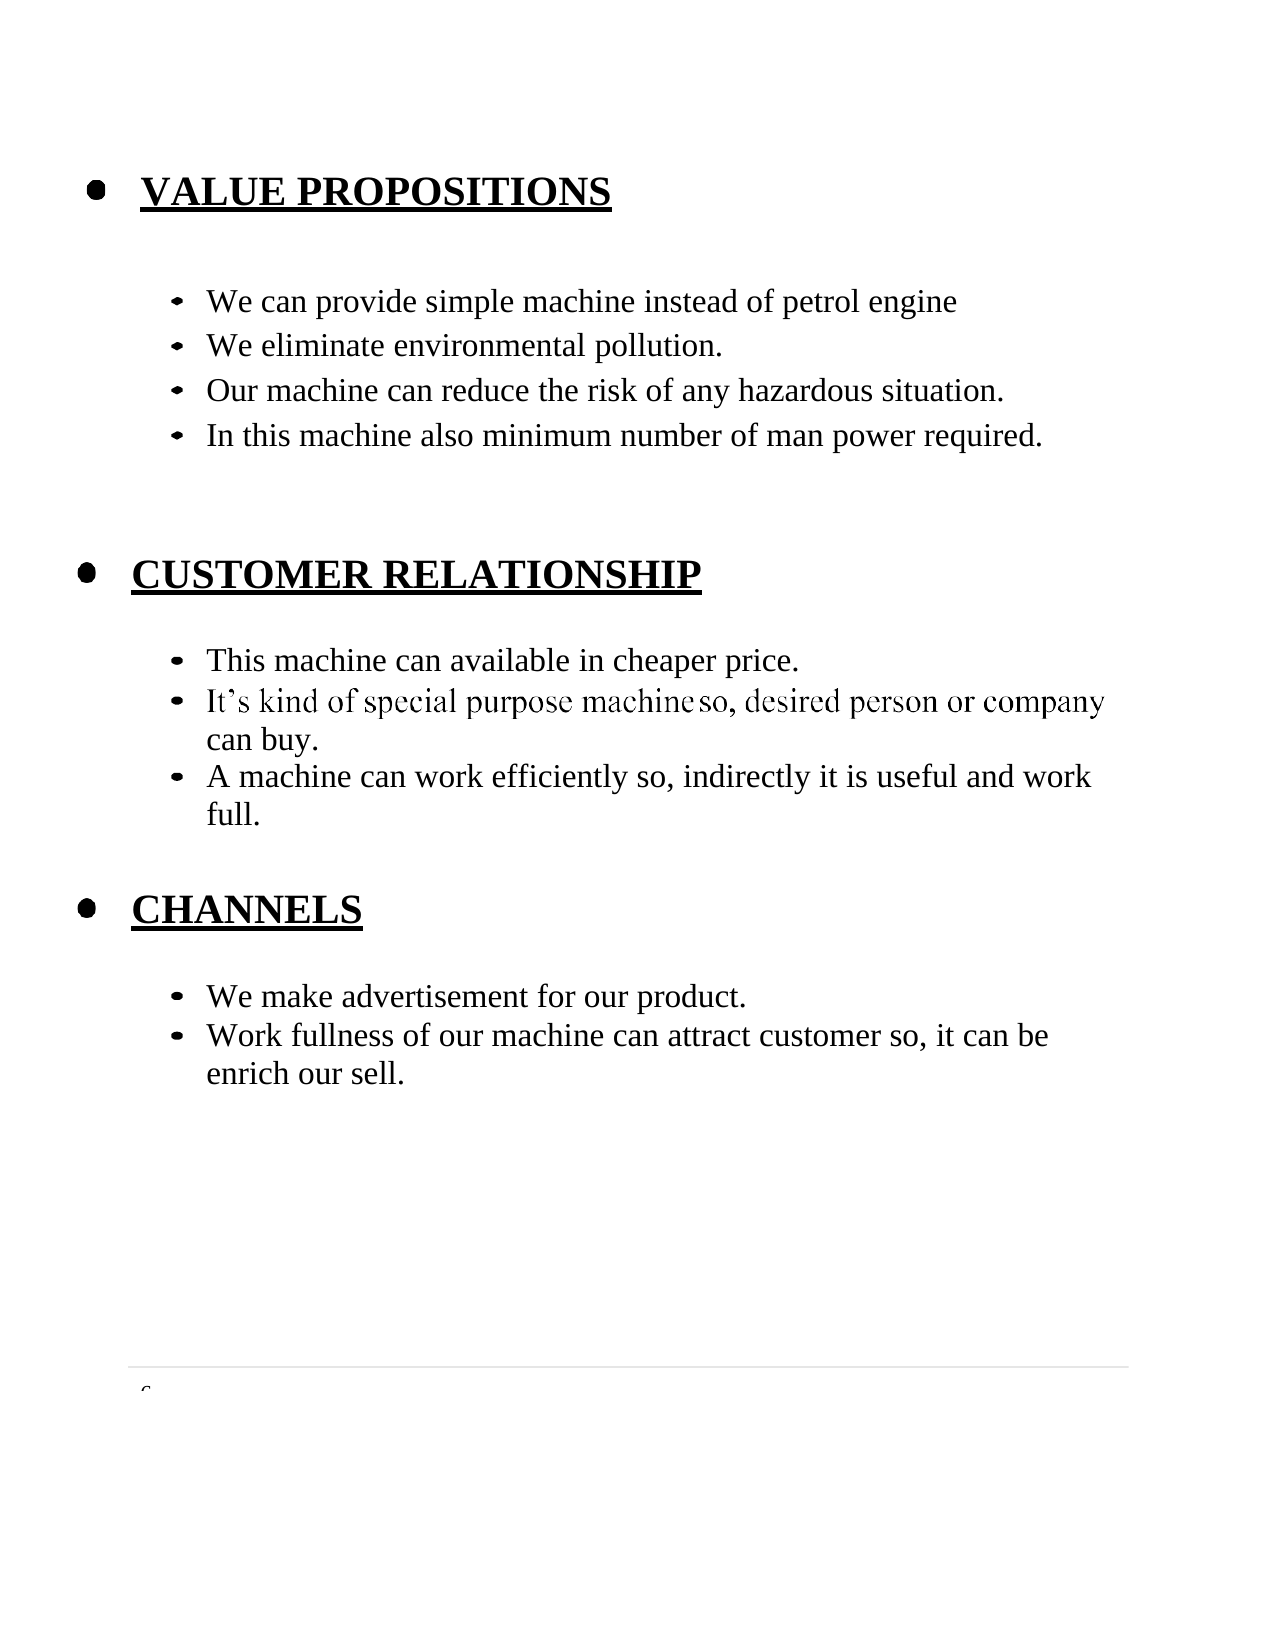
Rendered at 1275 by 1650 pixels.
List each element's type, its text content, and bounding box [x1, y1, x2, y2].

picture [745, 688, 1105, 719]
picture [77, 562, 96, 583]
text We can provide simple machine instead of petrol engine We eliminate environmental pollution. [206, 281, 960, 364]
picture [86, 180, 106, 200]
subtitle CHANNELS [131, 885, 1137, 933]
text We make advertisement for our product. [206, 976, 1137, 1014]
picture [207, 688, 694, 719]
text This machine can available in cheaper price. [206, 641, 1137, 679]
text In this machine also minimum number of man power required. [206, 416, 1137, 454]
text A machine can work efficiently so, indirectly it is useful and work full. [206, 757, 1137, 832]
subtitle CUSTOMER RELATIONSHIP [131, 549, 1137, 597]
text Our machine can reduce the risk of any hazardous situation. [206, 370, 1137, 409]
subtitle VALUE PROPOSITIONS [140, 166, 1137, 214]
picture [77, 898, 96, 918]
text Work fullness of our machine can attract customer so, it can be enrich our sell. [206, 1016, 1127, 1091]
